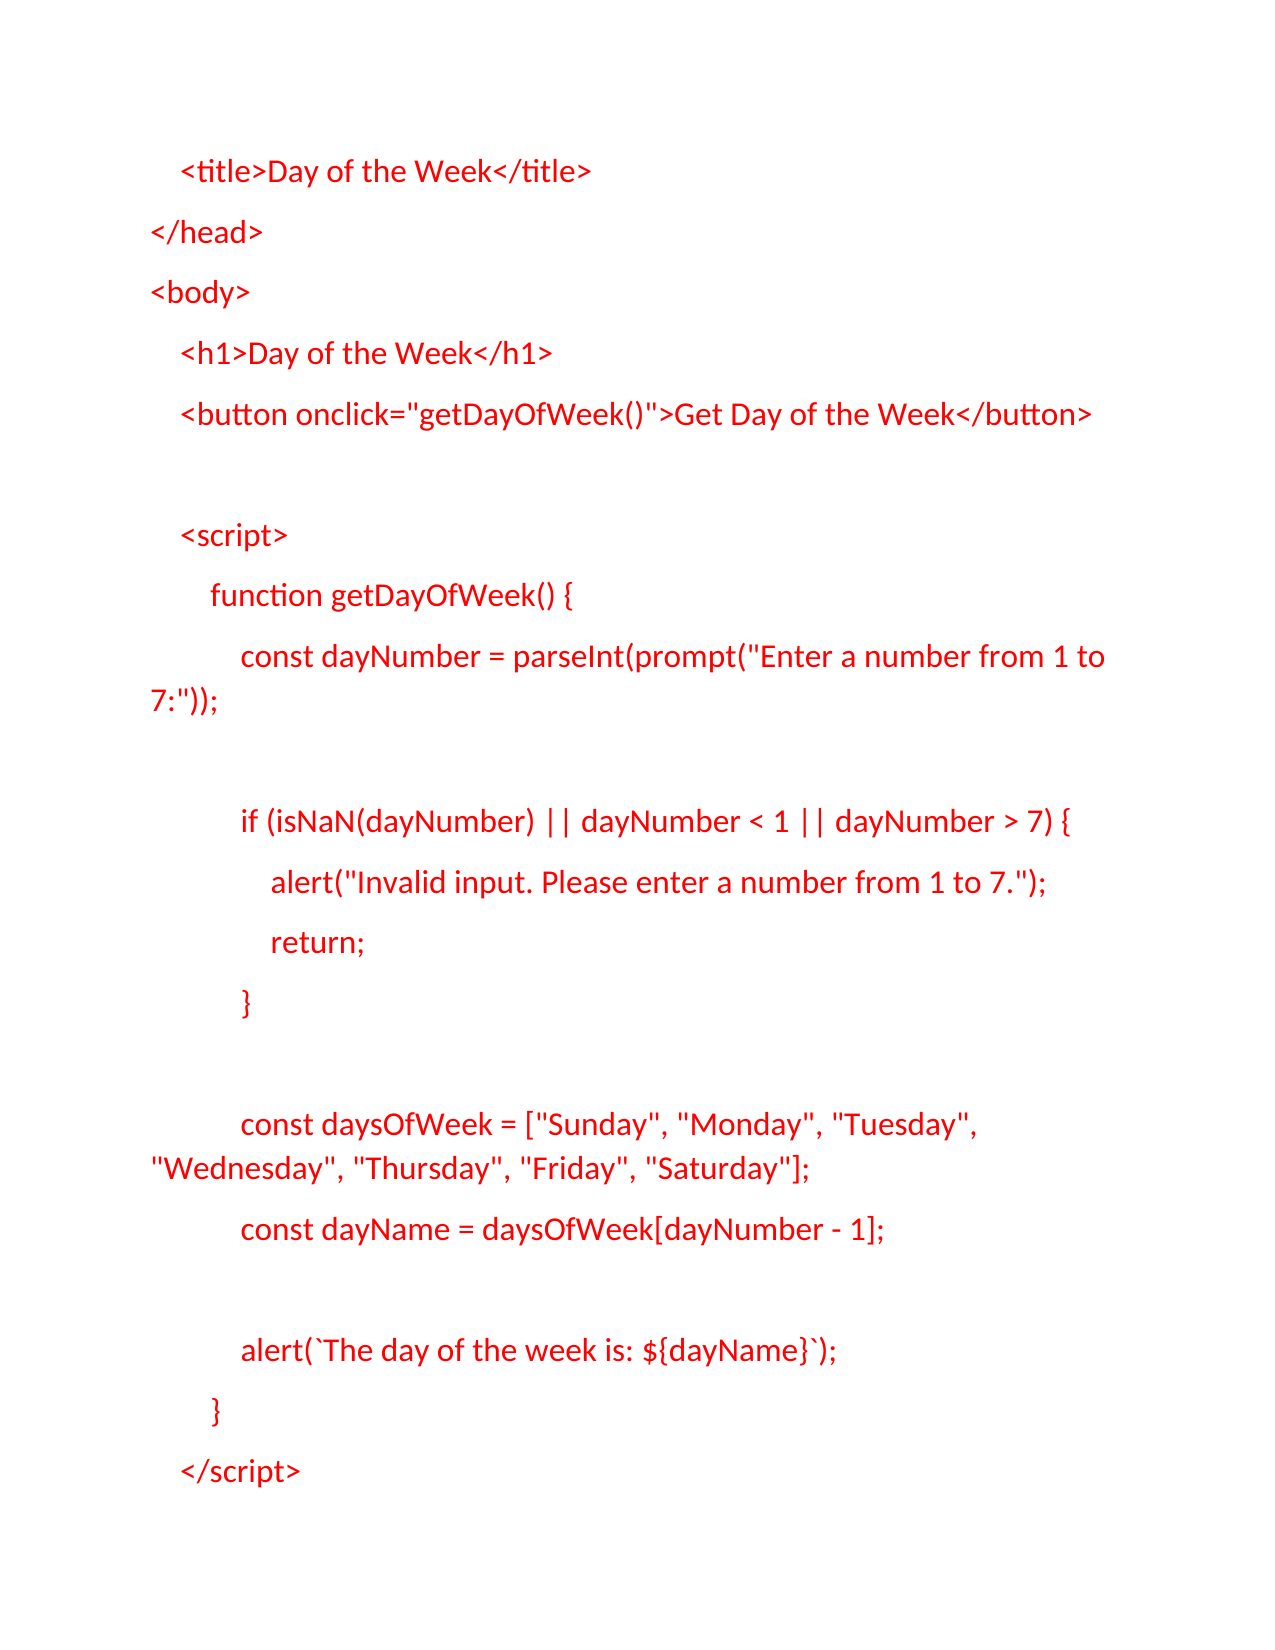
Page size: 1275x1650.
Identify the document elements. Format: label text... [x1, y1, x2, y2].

text <body> [150, 271, 1125, 312]
text <h1>Day of the Week</h1> [150, 332, 1125, 373]
text const dayNumber = parseInt(prompt("Enter a number from 1 to 7:")); [150, 635, 1125, 720]
text </head> [150, 211, 1125, 251]
text const daysOfWeek = ["Sunday", "Monday", "Tuesday", "Wednesday", "Thursday", "Friday", "Saturday"]; [150, 1103, 1125, 1188]
text alert(`The day of the week is: ${dayName}`); [150, 1329, 1125, 1370]
text alert("Invalid input. Please enter a number from 1 to 7."); [150, 861, 1125, 902]
text <script> [150, 514, 1125, 554]
text function getDayOfWeek() { [150, 574, 1125, 615]
text } [150, 982, 1125, 1023]
text } [150, 1390, 1125, 1431]
text return; [150, 921, 1125, 962]
text if (isNaN(dayNumber) || dayNumber < 1 || dayNumber > 7) { [150, 800, 1125, 841]
text </script> [150, 1450, 1125, 1491]
text const dayName = daysOfWeek[dayNumber - 1]; [150, 1208, 1125, 1249]
text <button onclick="getDayOfWeek()">Get Day of the Week</button> [150, 392, 1125, 433]
text <title>Day of the Week</title> [150, 150, 1125, 191]
